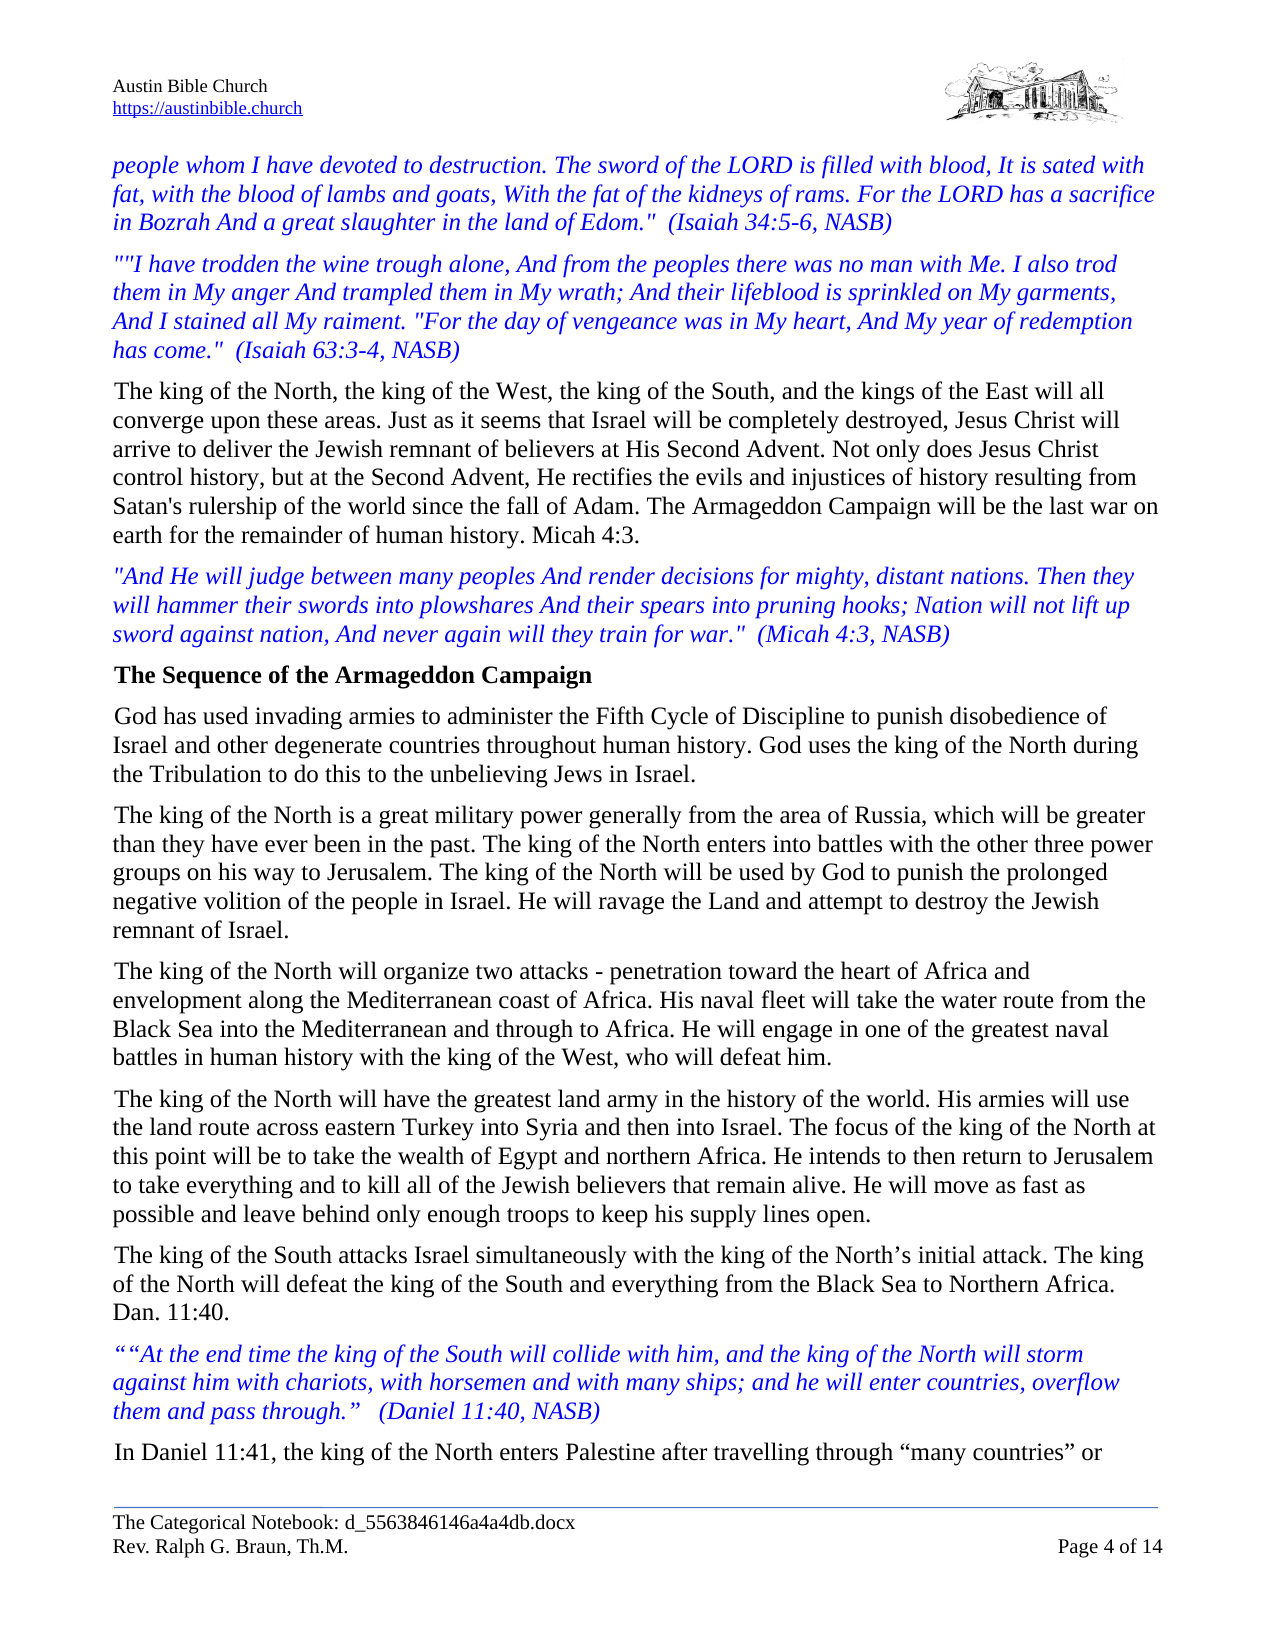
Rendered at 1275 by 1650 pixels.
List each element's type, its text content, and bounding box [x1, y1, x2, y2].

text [112, 1437, 1162, 1466]
text The king of the North will have the greatest land army in the history of the world. His armies will use the land route across eastern Turkey into Syria and then into Israel. The focus of the king of the North at this point will be to take the wealth of Egypt and northern Africa. He intends to then return to Jerusalem to take everything and to kill all of the Jewish believers that remain alive. He will move as fast as possible and leave behind only enough troops to keep his supply lines open. [112, 1084, 1162, 1227]
text The king of the South attacks Israel simultaneously with the king of the North’s initial attack. The king of the North will defeat the king of the South and everything from the Black Sea to Northern Africa. Dan. 11:40. [112, 1240, 1162, 1326]
text God has used invading armies to administer the Fifth Cycle of Discipline to punish disobedience of Israel and other degenerate countries throughout human history. God uses the king of the North during the Tribulation to do this to the unbelieving Jews in Israel. [112, 701, 1162, 787]
text The king of the North will organize two attacks - penetration toward the heart of Africa and envelopment along the Mediterranean coast of Africa. His naval fleet will take the water route from the Black Sea into the Mediterranean and through to Africa. He will engage in one of the greatest naval battles in human history with the king of the West, who will defeat him. [112, 956, 1162, 1071]
text ""I have trodden the wine trough alone, And from the peoples there was no man with Me. I also trod them in My anger And trampled them in My wrath; And their lifeblood is sprinkled on My garments, And I stained all My raiment. "For the day of vengeance was in My heart, And My year of redemption has come." (Isaiah 63:3-4, NASB) [112, 249, 1162, 364]
text The king of the North is a great military power generally from the area of Russia, which will be greater than they have ever been in the past. The king of the North enters into battles with the other three power groups on his way to Jerusalem. The king of the North will be used by God to punish the prolonged negative volition of the people in Israel. He will ravage the Land and attempt to destroy the Jewish remnant of Israel. [112, 800, 1162, 944]
text ““At the end time the king of the South will collide with him, and the king of the North will storm against him with chariots, with horsemen and with many ships; and he will enter countries, overflow them and pass through.” (Daniel 11:40, NASB) [112, 1339, 1162, 1425]
picture [944, 58, 1124, 125]
text The Sequence of the Armageddon Campaign [112, 660, 1162, 689]
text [112, 150, 1162, 236]
text "And He will judge between many peoples And render decisions for mighty, distant nations. Then they will hammer their swords into plowshares And their spears into pruning hooks; Nation will not lift up sword against nation, And never again will they train for war." (Micah 4:3, NASB) [112, 561, 1162, 647]
text The king of the North, the king of the West, the king of the South, and the kings of the East will all converge upon these areas. Just as it seems that Israel will be completely destroyed, Jesus Christ will arrive to deliver the Jewish remnant of believers at His Second Advent. Not only does Jesus Christ control history, but at the Second Advent, He rectifies the evils and injustices of history resulting from Satan's rulership of the world since the fall of Adam. The Armageddon Campaign will be the last war on earth for the remainder of human history. Micah 4:3. [112, 376, 1162, 549]
